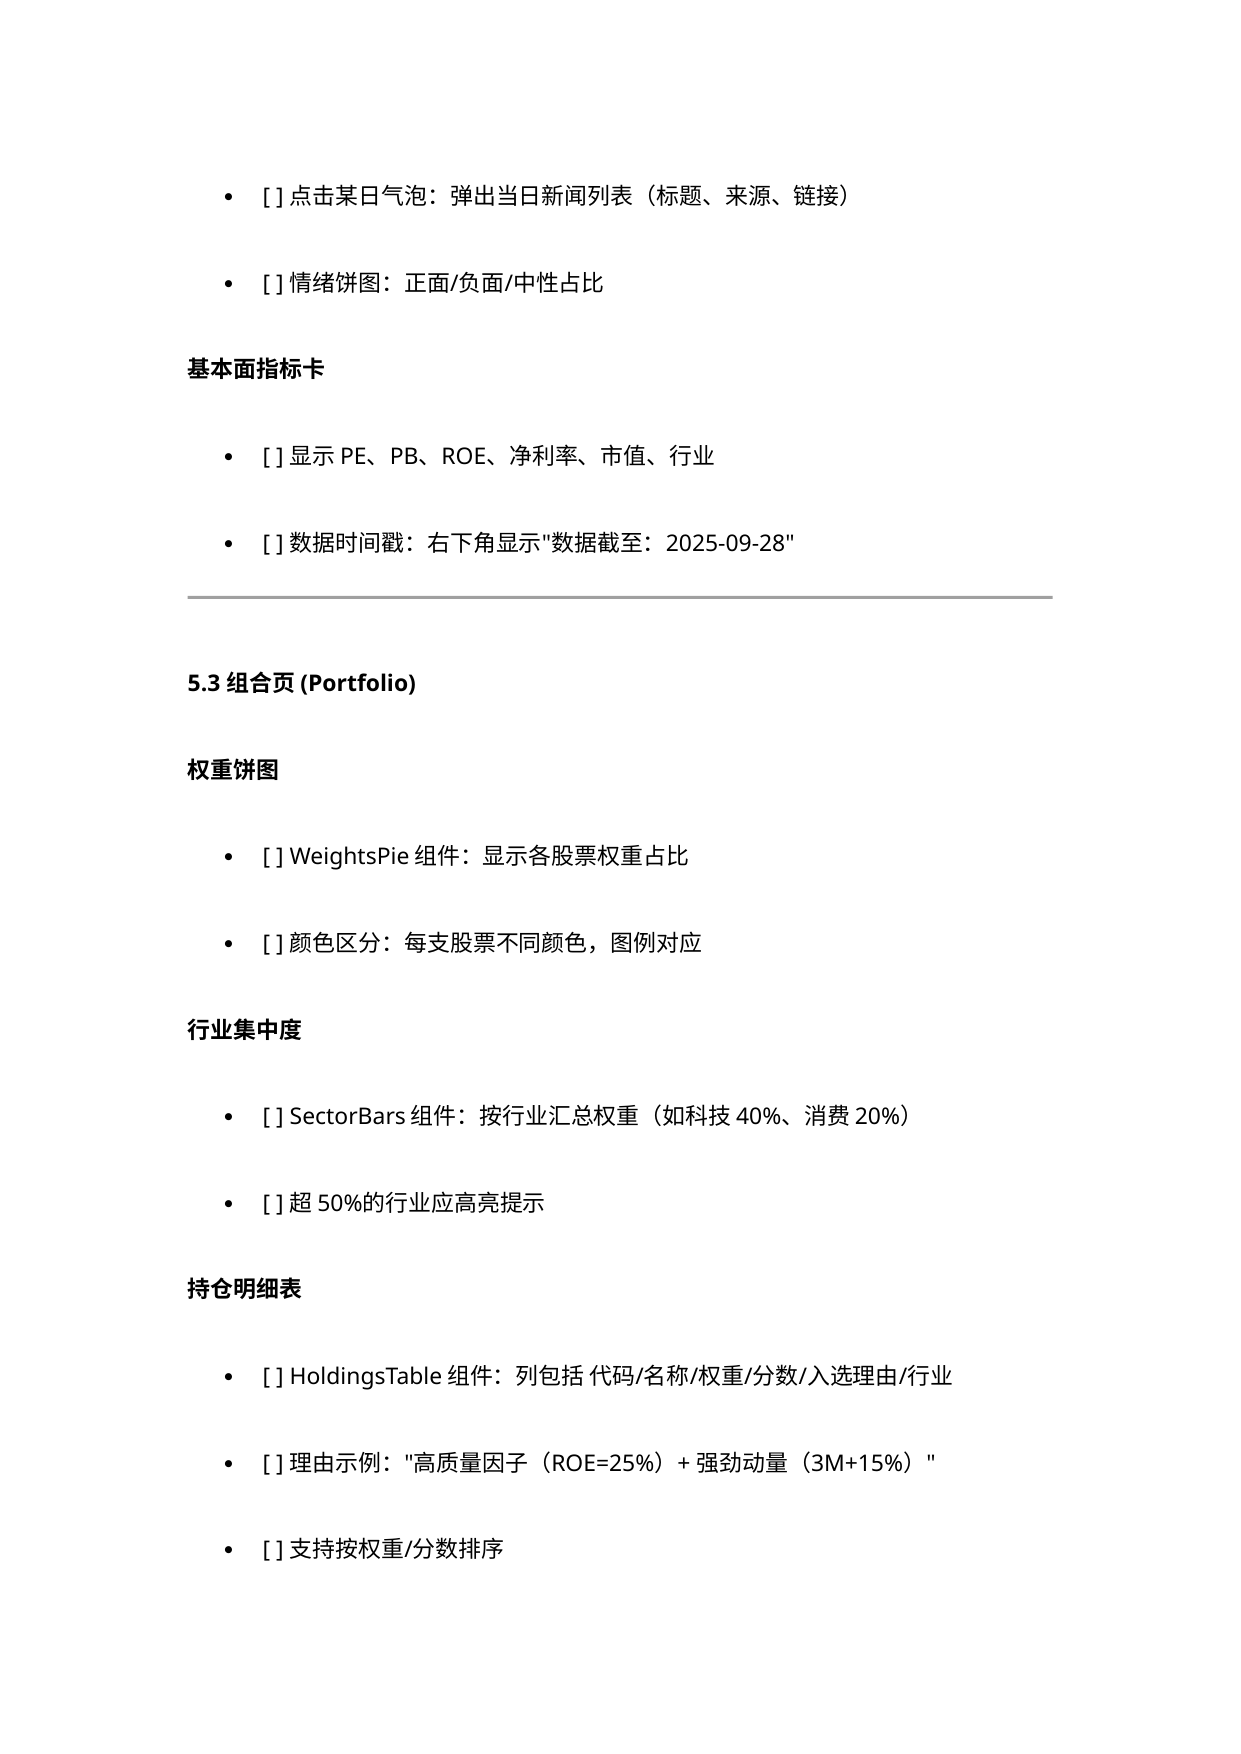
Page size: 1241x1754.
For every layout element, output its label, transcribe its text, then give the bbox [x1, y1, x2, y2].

list [ ] WeightsPie组件：显示各股票权重占比 [225, 822, 1053, 887]
list [ ] SectorBars组件：按行业汇总权重（如科技40%、消费20%） [225, 1082, 1053, 1147]
text 持仓明细表 [187, 1256, 1053, 1321]
list [ ] 显示PE、PB、ROE、净利率、市值、行业 [225, 422, 1053, 487]
list [ ] 超50%的行业应高亮提示 [225, 1169, 1053, 1234]
text 5.3 组合页 (Portfolio) [187, 649, 1053, 714]
list [ ] HoldingsTable组件：列包括 代码/名称/权重/分数/入选理由/行业 [225, 1342, 1053, 1407]
list [ ] 数据时间戳：右下角显示"数据截至：2025-09-28" [225, 508, 1053, 573]
list [ ] 点击某日气泡：弹出当日新闻列表（标题、来源、链接） [225, 162, 1053, 227]
text 行业集中度 [187, 996, 1053, 1061]
list [ ] 理由示例："高质量因子（ROE=25%）+ 强劲动量（3M+15%）" [225, 1429, 1053, 1494]
list [ ] 支持按权重/分数排序 [225, 1515, 1053, 1580]
list [ ] 情绪饼图：正面/负面/中性占比 [225, 249, 1053, 314]
text 权重饼图 [187, 736, 1053, 801]
text 基本面指标卡 [187, 335, 1053, 400]
list [ ] 颜色区分：每支股票不同颜色，图例对应 [225, 909, 1053, 974]
